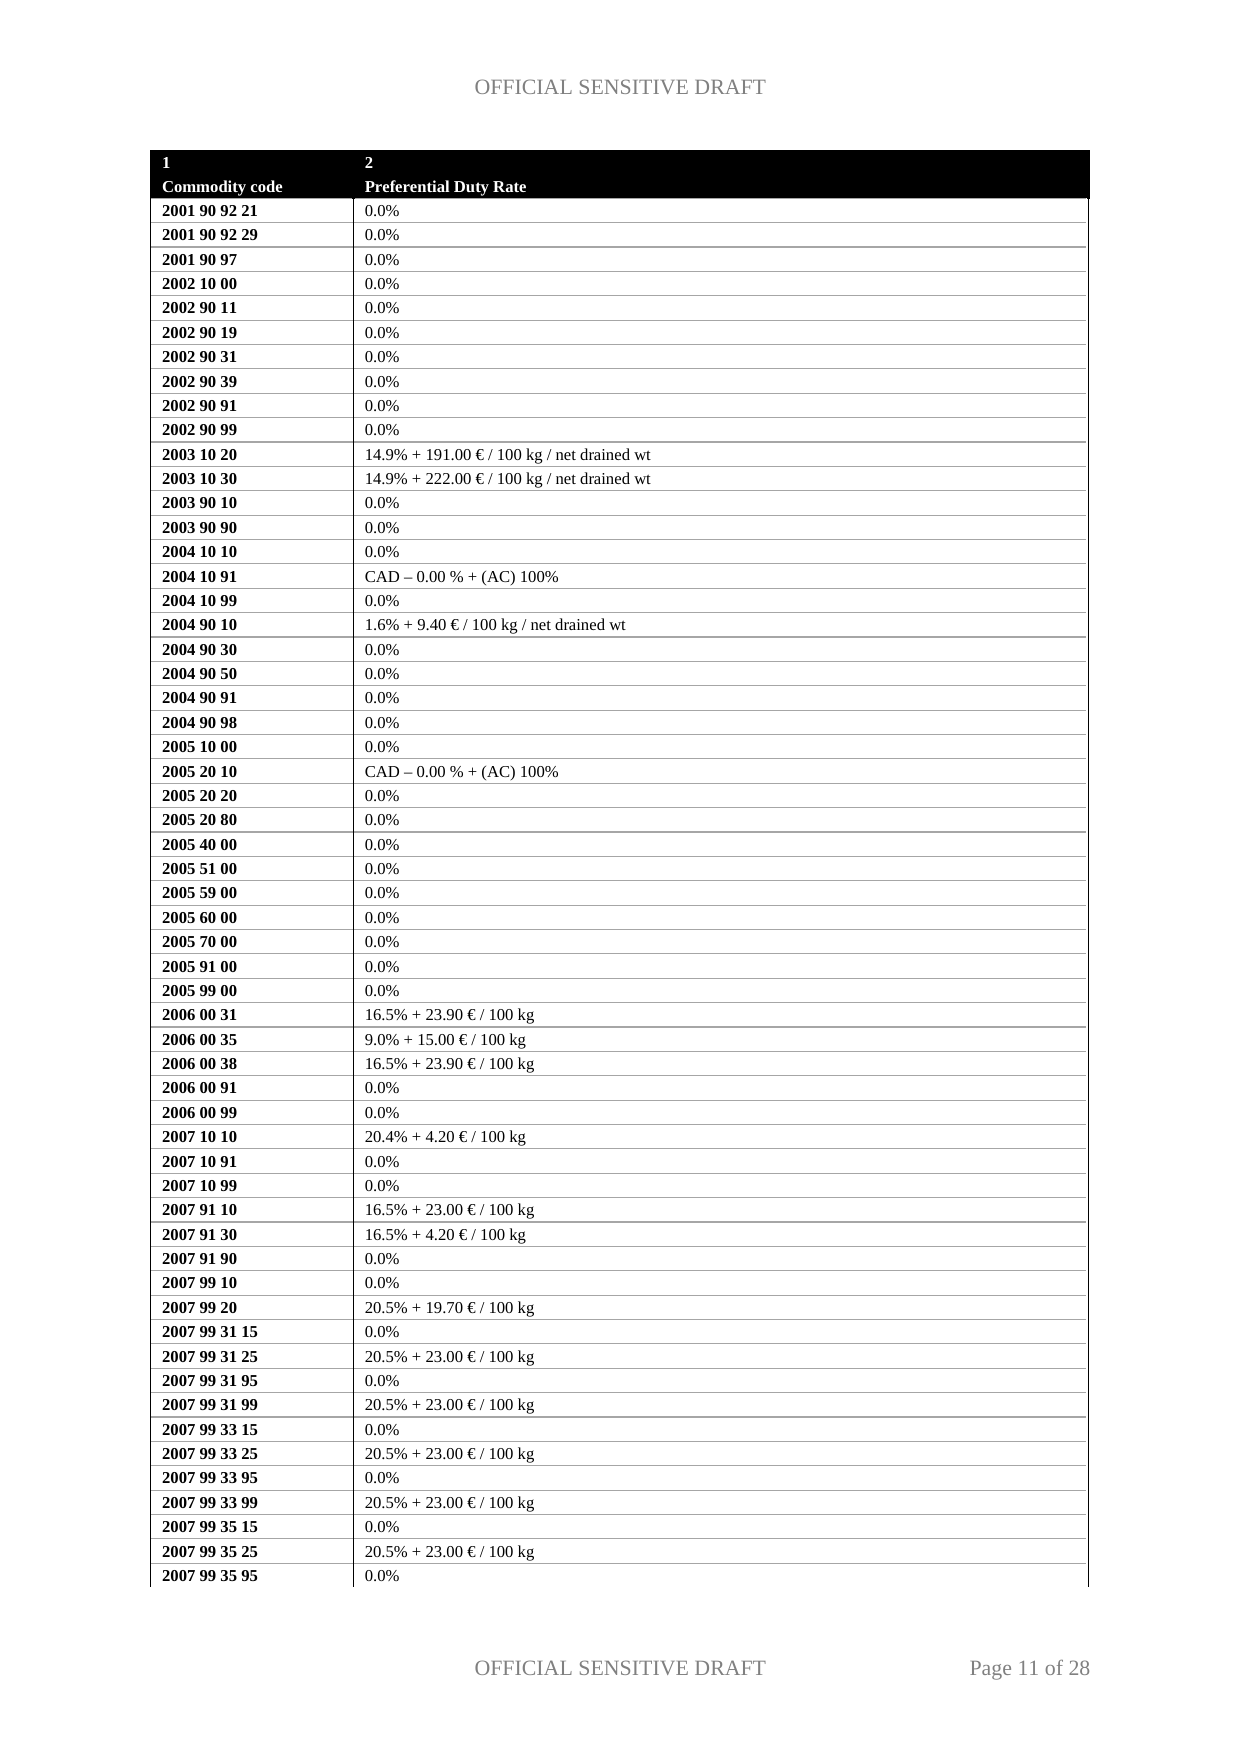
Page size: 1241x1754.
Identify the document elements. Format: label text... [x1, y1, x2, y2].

table_cell 0.0% [354, 1148, 1088, 1173]
table_cell 2004 10 99 [151, 589, 353, 612]
table_cell 2007 91 30 [151, 1223, 353, 1246]
table_cell 2005 20 20 [151, 784, 353, 807]
table_cell 2007 99 31 99 [151, 1393, 353, 1416]
table_cell 0.0% [354, 710, 1088, 734]
table_cell Preferential Duty Rate [355, 174, 1087, 198]
table_cell 2005 10 00 [151, 735, 353, 758]
table_cell 1.6% + 9.40 € / 100 kg / net drained wt [354, 612, 1088, 636]
table_cell 2004 90 98 [151, 711, 353, 734]
table_cell 2007 10 91 [151, 1149, 353, 1173]
table_cell 20.5% + 23.00 € / 100 kg [354, 1538, 1088, 1563]
table_cell 16.5% + 23.90 € / 100 kg [354, 1051, 1088, 1075]
table_cell 0.0% [354, 661, 1088, 685]
table_cell CAD – 0.00 % + (AC) 100% [354, 758, 1088, 783]
table_cell 2007 99 31 15 [151, 1320, 353, 1343]
table_cell 2005 70 00 [151, 930, 353, 953]
table_cell 2007 99 20 [151, 1296, 353, 1319]
table_cell 0.0% [354, 246, 1088, 271]
table_cell 2007 99 10 [151, 1271, 353, 1294]
table_cell 2007 99 33 15 [151, 1418, 353, 1441]
table_cell 0.0% [354, 344, 1088, 368]
table_cell 0.0% [354, 1563, 1088, 1587]
table_cell 2002 90 39 [151, 369, 353, 393]
table_header 1 [151, 151, 352, 174]
table_cell 0.0% [354, 588, 1088, 612]
table_cell 20.5% + 23.00 € / 100 kg [354, 1392, 1088, 1416]
table_cell 0.0% [354, 320, 1088, 344]
table_cell 2003 10 30 [151, 467, 353, 490]
table_cell 2006 00 99 [151, 1101, 353, 1124]
table_cell 0.0% [354, 1465, 1088, 1489]
table_cell 2005 91 00 [151, 954, 353, 978]
table_cell 2004 90 50 [151, 662, 353, 685]
table_cell 0.0% [354, 539, 1088, 563]
table_cell 20.5% + 23.00 € / 100 kg [354, 1343, 1088, 1368]
table_cell 2005 51 00 [151, 857, 353, 880]
table_cell 0.0% [354, 807, 1088, 831]
table_cell 2007 91 90 [151, 1247, 353, 1270]
table_cell 16.5% + 23.90 € / 100 kg [354, 1002, 1088, 1026]
table_cell 2003 10 20 [151, 443, 353, 466]
table_cell 0.0% [354, 417, 1088, 441]
table_cell 2003 90 10 [151, 491, 353, 514]
table_cell 0.0% [354, 929, 1088, 953]
table_cell 20.5% + 23.00 € / 100 kg [354, 1441, 1088, 1465]
table_cell 2006 00 35 [151, 1028, 353, 1051]
table_cell 0.0% [354, 734, 1088, 758]
table_cell 0.0% [354, 515, 1088, 539]
table_cell 0.0% [354, 880, 1088, 904]
table_cell 16.5% + 4.20 € / 100 kg [354, 1221, 1088, 1246]
table_cell 2007 99 33 25 [151, 1442, 353, 1465]
table_cell 2004 90 10 [151, 613, 353, 636]
table_cell 2005 59 00 [151, 881, 353, 904]
table_cell 2002 90 91 [151, 394, 353, 417]
table_cell 2001 90 92 21 [151, 199, 353, 222]
table_cell 2004 10 91 [151, 564, 353, 588]
table_cell 0.0% [354, 978, 1088, 1002]
table_cell 2007 99 35 95 [151, 1564, 353, 1587]
table_cell 2005 40 00 [151, 833, 353, 856]
table_cell 2007 99 31 25 [151, 1344, 353, 1368]
table_cell 2007 91 10 [151, 1198, 353, 1221]
table_cell 2005 60 00 [151, 906, 353, 929]
table_cell 2002 90 19 [151, 321, 353, 344]
table_cell 14.9% + 191.00 € / 100 kg / net drained wt [354, 441, 1088, 466]
table_cell 2002 10 00 [151, 272, 353, 295]
table_cell 0.0% [354, 271, 1088, 295]
table_cell 20.4% + 4.20 € / 100 kg [354, 1124, 1088, 1148]
table_cell 0.0% [354, 953, 1088, 978]
table_cell 0.0% [354, 1416, 1088, 1441]
table_cell 2004 90 91 [151, 686, 353, 709]
table_cell 2002 90 31 [151, 345, 353, 368]
table_cell 0.0% [354, 783, 1088, 807]
table_cell 0.0% [354, 1319, 1088, 1343]
table_cell 2006 00 91 [151, 1076, 353, 1099]
table_cell 0.0% [354, 1246, 1088, 1270]
table_cell 2003 90 90 [151, 516, 353, 539]
table_cell CAD – 0.00 % + (AC) 100% [354, 563, 1088, 588]
table_cell 2002 90 11 [151, 296, 353, 319]
table_cell 2004 10 10 [151, 540, 353, 563]
table_cell 0.0% [354, 1173, 1088, 1197]
table_cell 20.5% + 19.70 € / 100 kg [354, 1295, 1088, 1319]
table_cell 2004 90 30 [151, 638, 353, 661]
table_cell 0.0% [354, 636, 1088, 661]
table_cell 2005 20 80 [151, 808, 353, 831]
table_cell 0.0% [354, 905, 1088, 929]
table_cell 2001 90 92 29 [151, 223, 353, 246]
table_cell 2001 90 97 [151, 248, 353, 271]
table_cell 0.0% [354, 1075, 1088, 1099]
table_cell 0.0% [354, 1100, 1088, 1124]
table_cell 0.0% [354, 1368, 1088, 1392]
table_cell 2007 99 35 25 [151, 1539, 353, 1563]
table_cell 0.0% [354, 198, 1088, 222]
table_cell 20.5% + 23.00 € / 100 kg [354, 1490, 1088, 1514]
table_cell 2002 90 99 [151, 418, 353, 441]
table_cell 0.0% [354, 856, 1088, 880]
table_cell 2007 99 33 95 [151, 1466, 353, 1489]
table_cell 0.0% [354, 685, 1088, 709]
table_cell 2007 10 10 [151, 1125, 353, 1148]
table_cell 0.0% [354, 368, 1088, 393]
table_cell 2005 20 10 [151, 759, 353, 783]
table_cell 0.0% [354, 1270, 1088, 1294]
table_cell 2006 00 31 [151, 1003, 353, 1026]
table_cell 0.0% [354, 1514, 1088, 1538]
table_cell 2006 00 38 [151, 1052, 353, 1075]
table_cell 9.0% + 15.00 € / 100 kg [354, 1026, 1088, 1051]
table_cell 0.0% [354, 831, 1088, 856]
table_cell 0.0% [354, 295, 1088, 319]
table_cell 2007 99 31 95 [151, 1369, 353, 1392]
table_header 2 [355, 151, 1087, 174]
table_cell 2007 99 33 99 [151, 1491, 353, 1514]
table_cell 2005 99 00 [151, 979, 353, 1002]
table_cell 14.9% + 222.00 € / 100 kg / net drained wt [354, 466, 1088, 490]
table_cell 16.5% + 23.00 € / 100 kg [354, 1197, 1088, 1221]
table_cell 0.0% [354, 490, 1088, 514]
table_cell Commodity code [151, 174, 352, 198]
table_cell 0.0% [354, 393, 1088, 417]
table_cell 2007 99 35 15 [151, 1515, 353, 1538]
table_cell 0.0% [354, 222, 1088, 246]
table_cell 2007 10 99 [151, 1174, 353, 1197]
